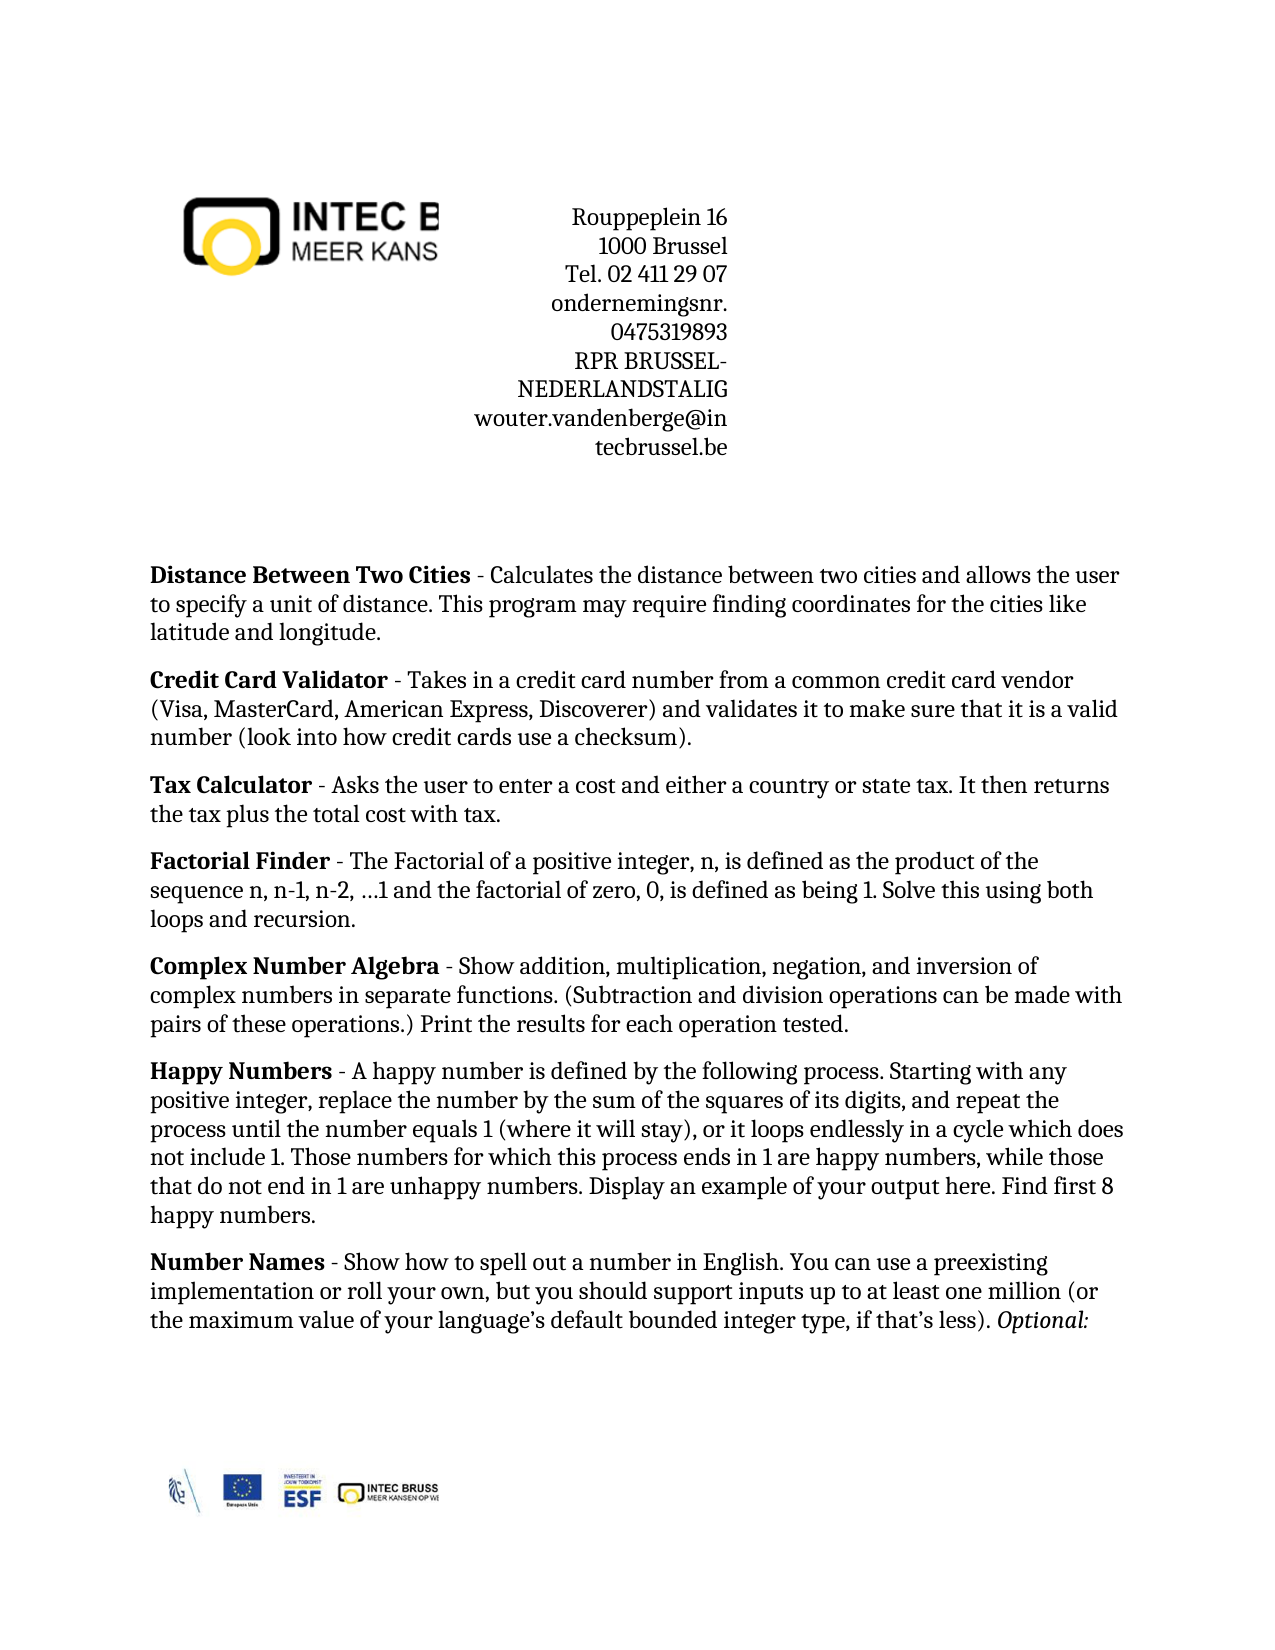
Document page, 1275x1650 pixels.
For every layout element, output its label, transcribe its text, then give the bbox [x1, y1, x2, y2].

text Distance Between Two Cities - Calculates the distance between two cities and allows the user to specify a unit of distance. This program may require finding coordinates for the cities like latitude and longitude. [150, 561, 1125, 647]
text Happy Numbers - A happy number is defined by the following process. Starting with any positive integer, replace the number by the sum of the squares of its digits, and repeat the process until the number equals 1 (where it will stay), or it loops endlessly in a cycle which does not include 1. Those numbers for which this process ends in 1 are happy numbers, while those that do not end in 1 are unhappy numbers. Display an example of your output here. Find first 8 happy numbers. [150, 1057, 1125, 1229]
text Credit Card Validator - Takes in a credit card number from a common credit card vendor (Visa, MasterCard, American Express, Discoverer) and validates it to make sure that it is a valid number (look into how credit cards use a checksum). [150, 666, 1125, 752]
picture [168, 174, 439, 293]
picture [168, 1447, 439, 1534]
text Factorial Finder - The Factorial of a positive integer, n, is defined as the product of the sequence n, n-1, n-2, …1 and the factorial of zero, 0, is defined as being 1. Solve this using both loops and recursion. [150, 847, 1125, 933]
text Tax Calculator - Asks the user to enter a cost and either a country or state tax. It then returns the tax plus the total cost with tax. [150, 771, 1125, 828]
text Number Names - Show how to spell out a number in English. You can use a preexisting implementation or roll your own, but you should support inputs up to at least one million (or the maximum value of your language’s default bounded integer type, if that’s less). Optional: Support for inputs other than positive integers (like zero, negative integers, and floating-point numbers). [150, 1248, 1125, 1334]
text Complex Number Algebra - Show addition, multiplication, negation, and inversion of complex numbers in separate functions. (Subtraction and division operations can be made with pairs of these operations.) Print the results for each operation tested. [150, 952, 1125, 1038]
